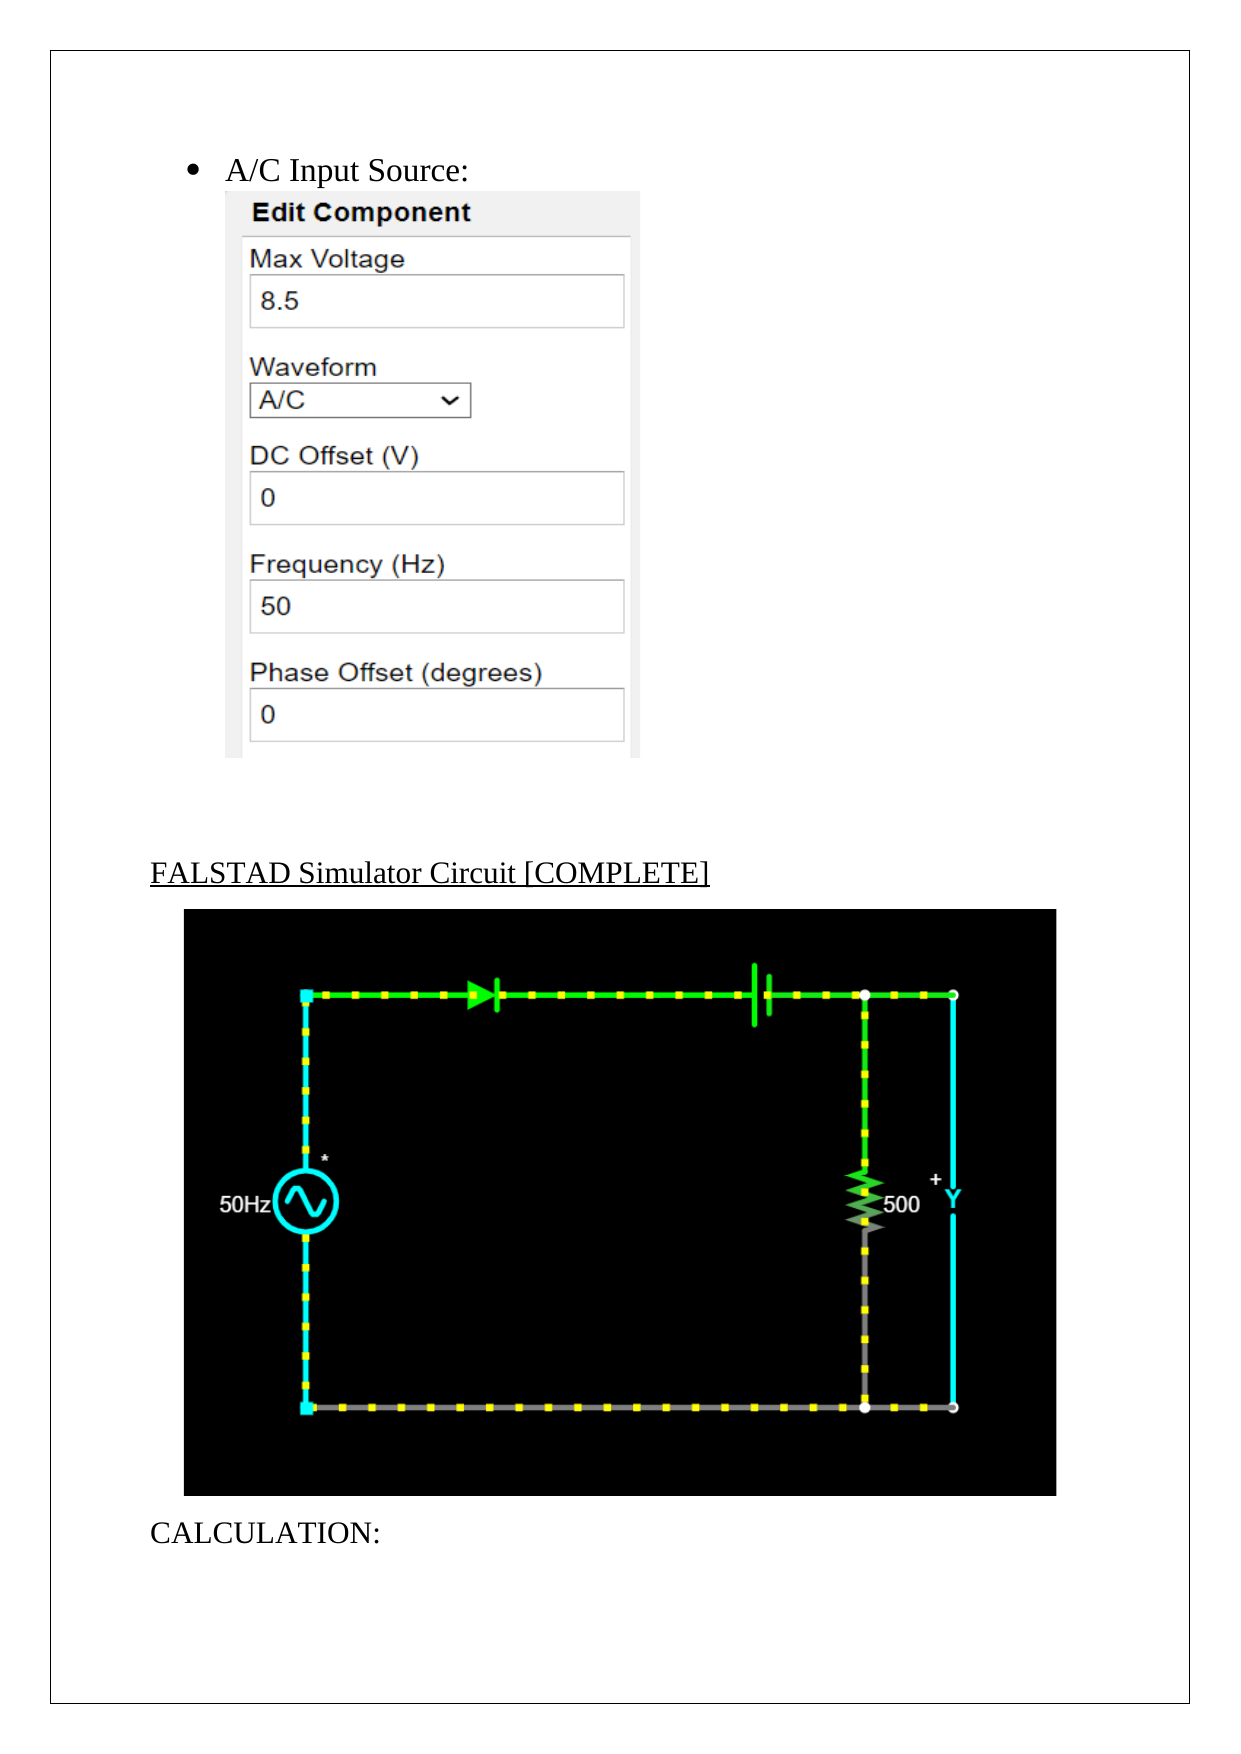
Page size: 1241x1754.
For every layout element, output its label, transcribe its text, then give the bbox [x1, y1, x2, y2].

text FALSTAD Simulator Circuit [COMPLETE] [150, 854, 1090, 890]
picture [183, 909, 1057, 1496]
list A/C Input Source: [187, 150, 1090, 188]
picture [225, 191, 641, 758]
text CALCULATION: [150, 1515, 1090, 1551]
